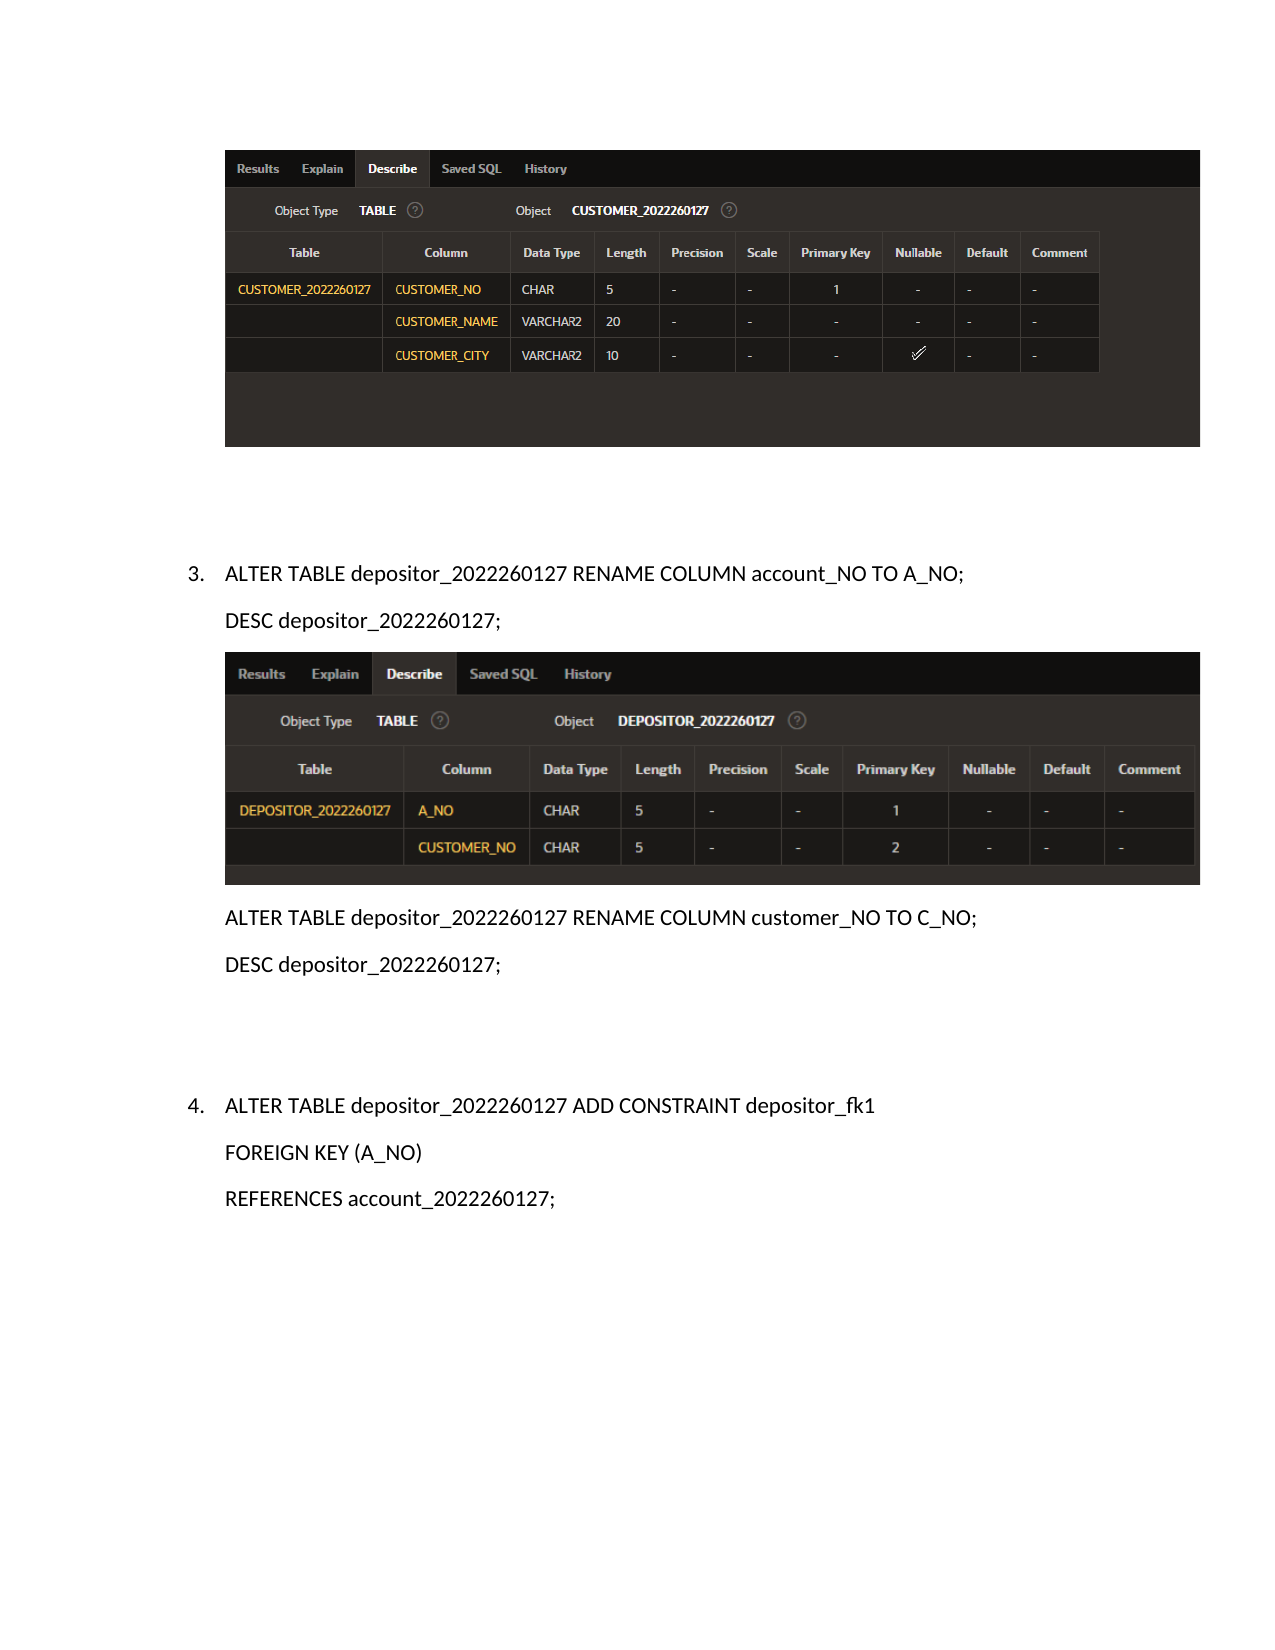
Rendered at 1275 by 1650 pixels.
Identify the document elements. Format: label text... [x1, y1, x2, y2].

text DESC depositor_2022260127; [150, 950, 1125, 978]
picture [225, 652, 1200, 885]
text FOREIGN KEY (A_NO) [150, 1138, 1125, 1166]
text REFERENCES account_2022260127; [150, 1184, 1125, 1212]
list ALTER TABLE depositor_2022260127 RENAME COLUMN account_NO TO A_NO; [187, 559, 1125, 587]
list ALTER TABLE depositor_2022260127 ADD CONSTRAINT depositor_fk1 [187, 1091, 1125, 1119]
picture [225, 150, 1200, 447]
text DESC depositor_2022260127; [150, 606, 1125, 634]
text ALTER TABLE depositor_2022260127 RENAME COLUMN customer_NO TO C_NO; [150, 903, 1125, 931]
